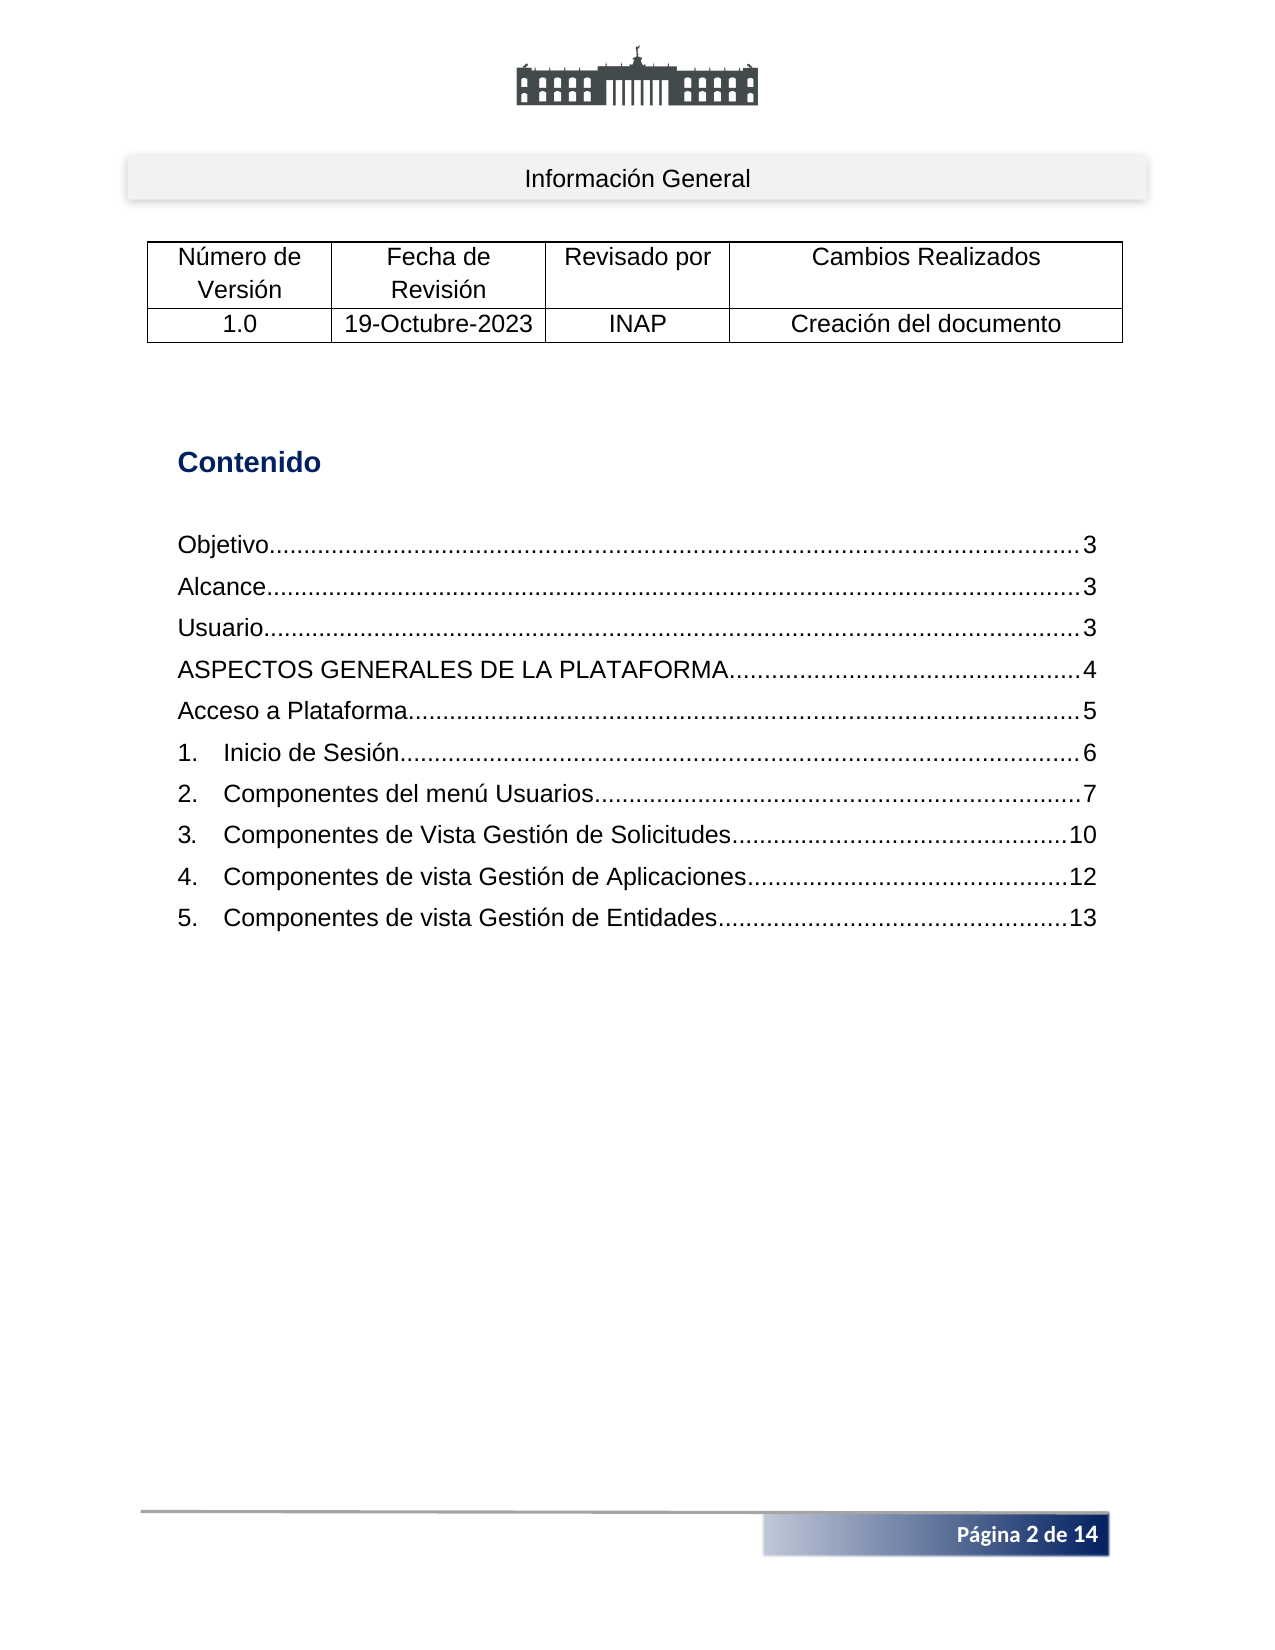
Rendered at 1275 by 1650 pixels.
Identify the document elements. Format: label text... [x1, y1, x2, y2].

table_cell INAP [546, 309, 729, 342]
picture [515, 42, 760, 120]
table_header Fecha de Revisión [332, 243, 545, 308]
table_cell Creación del documento [730, 309, 1122, 342]
table_header Número de Versión [148, 243, 331, 308]
table_header Revisado por [546, 243, 729, 308]
table_cell 1.0 [148, 309, 331, 342]
table_cell 19-Octubre-2023 [332, 309, 545, 342]
table_header Cambios Realizados [730, 243, 1122, 308]
